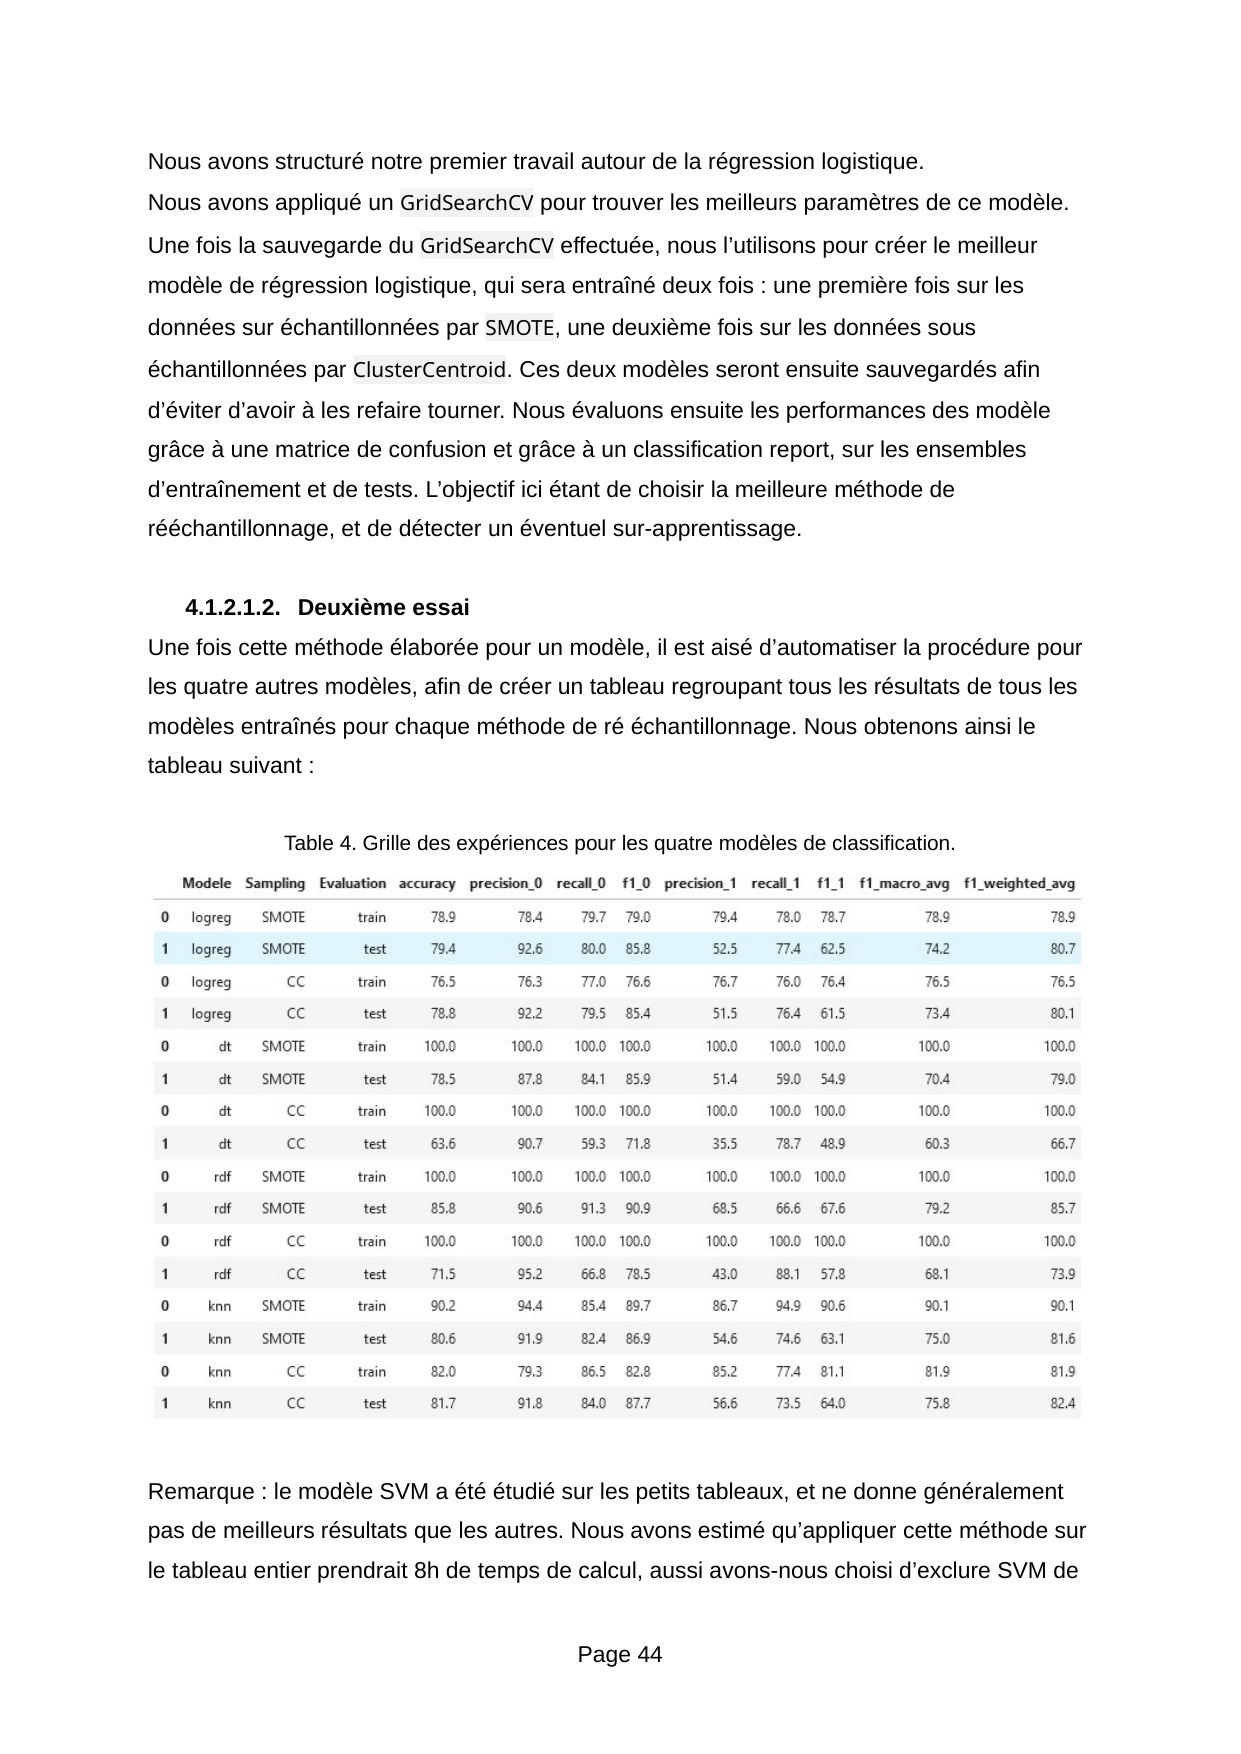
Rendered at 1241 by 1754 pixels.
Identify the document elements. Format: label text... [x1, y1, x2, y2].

subtitle Deuxième essai [185, 594, 1093, 621]
text Une fois cette méthode élaborée pour un modèle, il est aisé d’automatiser la procédure pour les quatre autres modèles, afin de créer un tableau regroupant tous les résultats de tous les modèles entraînés pour chaque méthode de ré échantillonnage. Nous obtenons ainsi le tableau suivant : [148, 634, 1093, 779]
picture [147, 867, 1093, 1426]
text Nous avons structuré notre premier travail autour de la régression logistique. Nous avons appliqué un GridSearchCV pour trouver les meilleurs paramètres de ce modèle. Une fois la sauvegarde du GridSearchCV effectuée, nous l’utilisons pour créer le meilleur modèle de régression logistique, qui sera entraîné deux fois : une première fois sur les données sur échantillonnées par SMOTE, une deuxième fois sur les données sous échantillonnées par ClusterCentroid. Ces deux modèles seront ensuite sauvegardés afin d’éviter d’avoir à les refaire tourner. Nous évaluons ensuite les performances des modèle grâce à une matrice de confusion et grâce à un classification report, sur les ensembles d’entraînement et de tests. L’objectif ici étant de choisir la meilleure méthode de rééchantillonnage, et de détecter un éventuel sur-apprentissage. [148, 148, 1093, 542]
